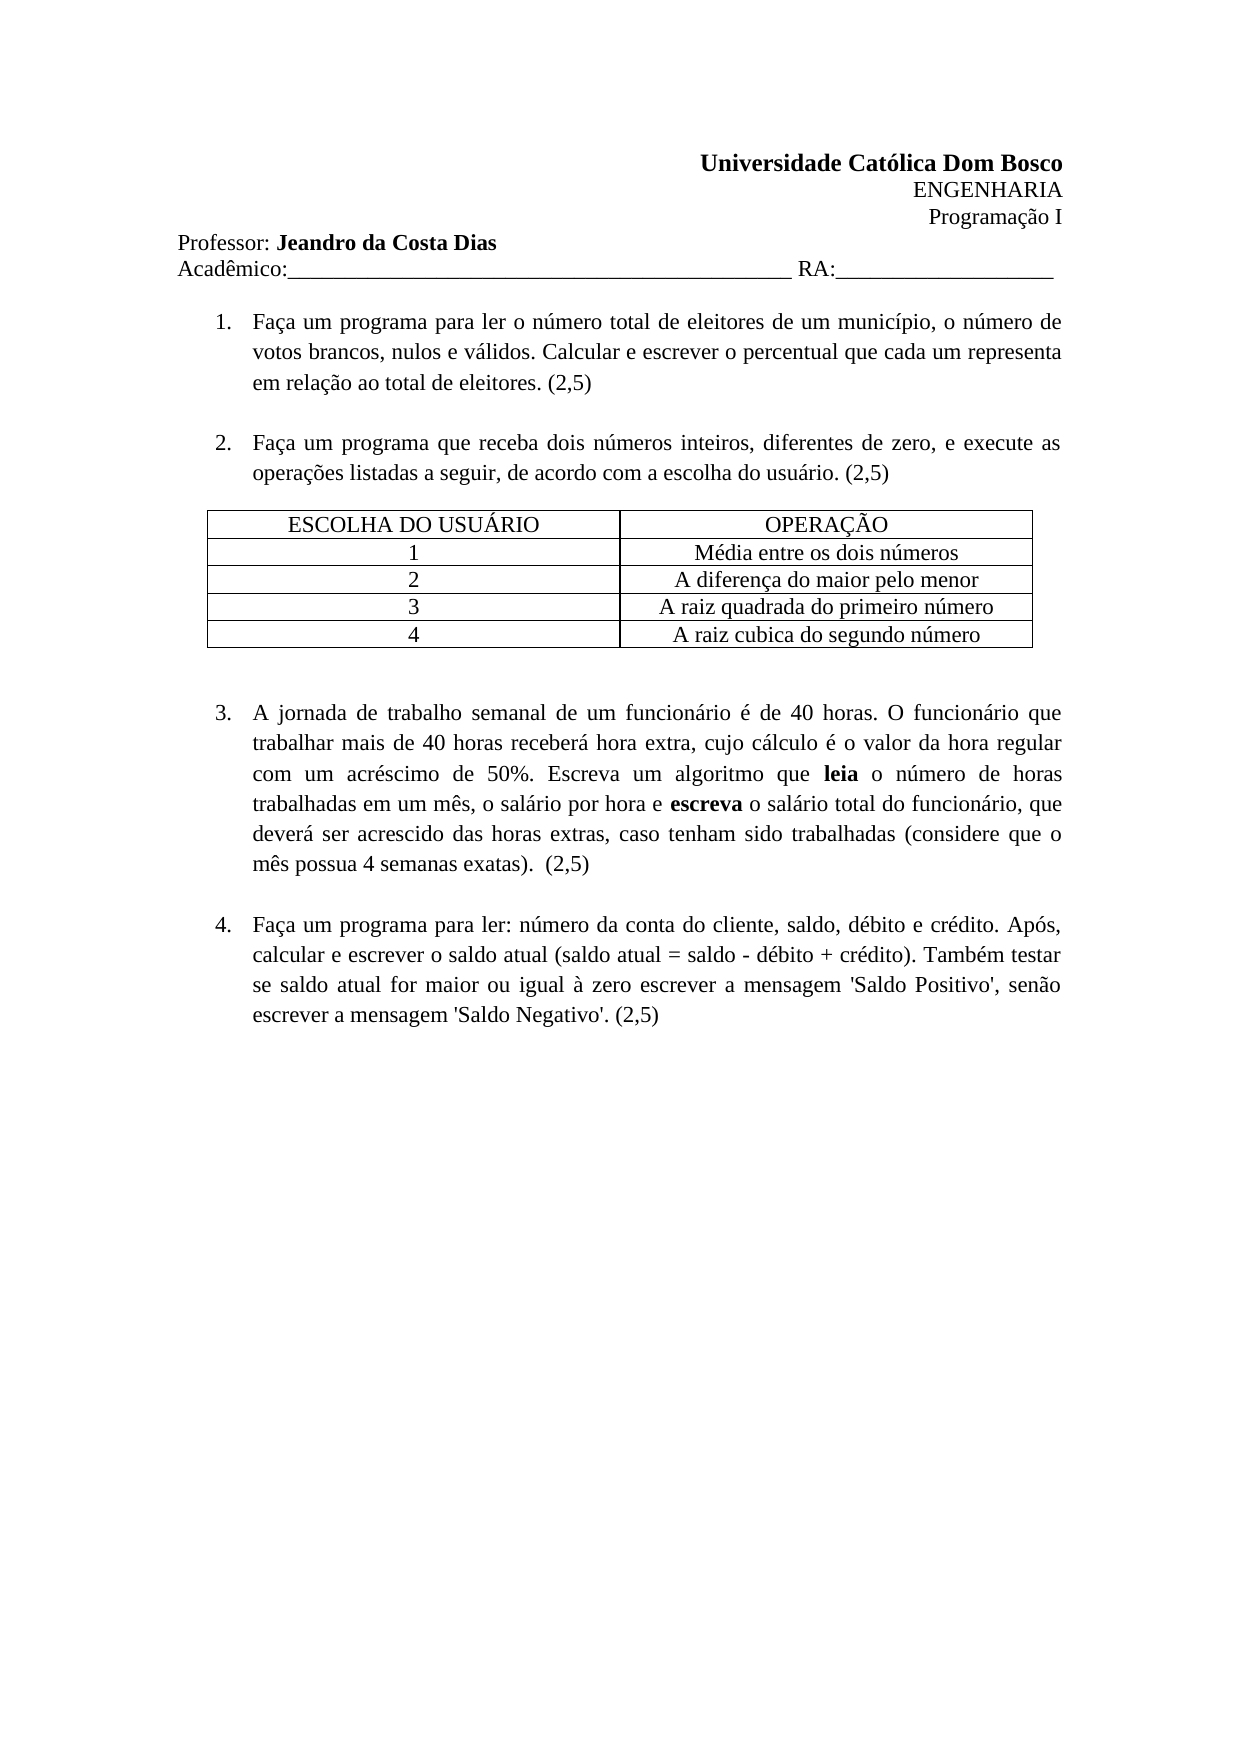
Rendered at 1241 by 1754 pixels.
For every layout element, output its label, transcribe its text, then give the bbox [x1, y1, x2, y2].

table_cell A raiz cubica do segundo número [621, 621, 1032, 647]
text ENGENHARIA [177, 176, 1063, 203]
table_cell 1 [208, 539, 619, 565]
list A jornada de trabalho semanal de um funcionário é de 40 horas. O funcionário que trabalhar mais de 40 horas receberá hora extra, cujo cálculo é o valor da hora regular com um acréscimo de 50%. Escreva um algoritmo que leia o número de horas trabalhadas em um mês, o salário por hora e escreva o salário total do funcionário, que deverá ser acrescido das horas extras, caso tenham sido trabalhadas (considere que o mês possua 4 semanas exatas). (2,5) [215, 699, 1063, 877]
list Faça um programa para ler: número da conta do cliente, saldo, débito e crédito. Após, calcular e escrever o saldo atual (saldo atual = saldo - débito + crédito). Também testar se saldo atual for maior ou igual à zero escrever a mensagem 'Saldo Positivo', senão escrever a mensagem 'Saldo Negativo'. (2,5) [215, 911, 1063, 1028]
text Universidade Católica Dom Bosco [177, 148, 1063, 176]
list Faça um programa para ler o número total de eleitores de um município, o número de votos brancos, nulos e válidos. Calcular e escrever o percentual que cada um representa em relação ao total de eleitores. (2,5) [215, 308, 1063, 395]
text Programação I [177, 203, 1063, 229]
table_header ESCOLHA DO USUÁRIO [208, 511, 619, 538]
table_cell A raiz quadrada do primeiro número [621, 594, 1032, 620]
table_cell Média entre os dois números [621, 539, 1032, 565]
table_cell A diferença do maior pelo menor [621, 566, 1032, 592]
table_cell 3 [208, 594, 619, 620]
table_header OPERAÇÃO [621, 511, 1032, 538]
table_cell 2 [208, 566, 619, 592]
list Faça um programa que receba dois números inteiros, diferentes de zero, e execute as operações listadas a seguir, de acordo com a escolha do usuário. (2,5) [215, 429, 1063, 486]
table_cell 4 [208, 621, 619, 647]
text Acadêmico:____________________________________________ RA:___________________ [177, 255, 1063, 282]
text Professor: Jeandro da Costa Dias [177, 229, 1063, 255]
